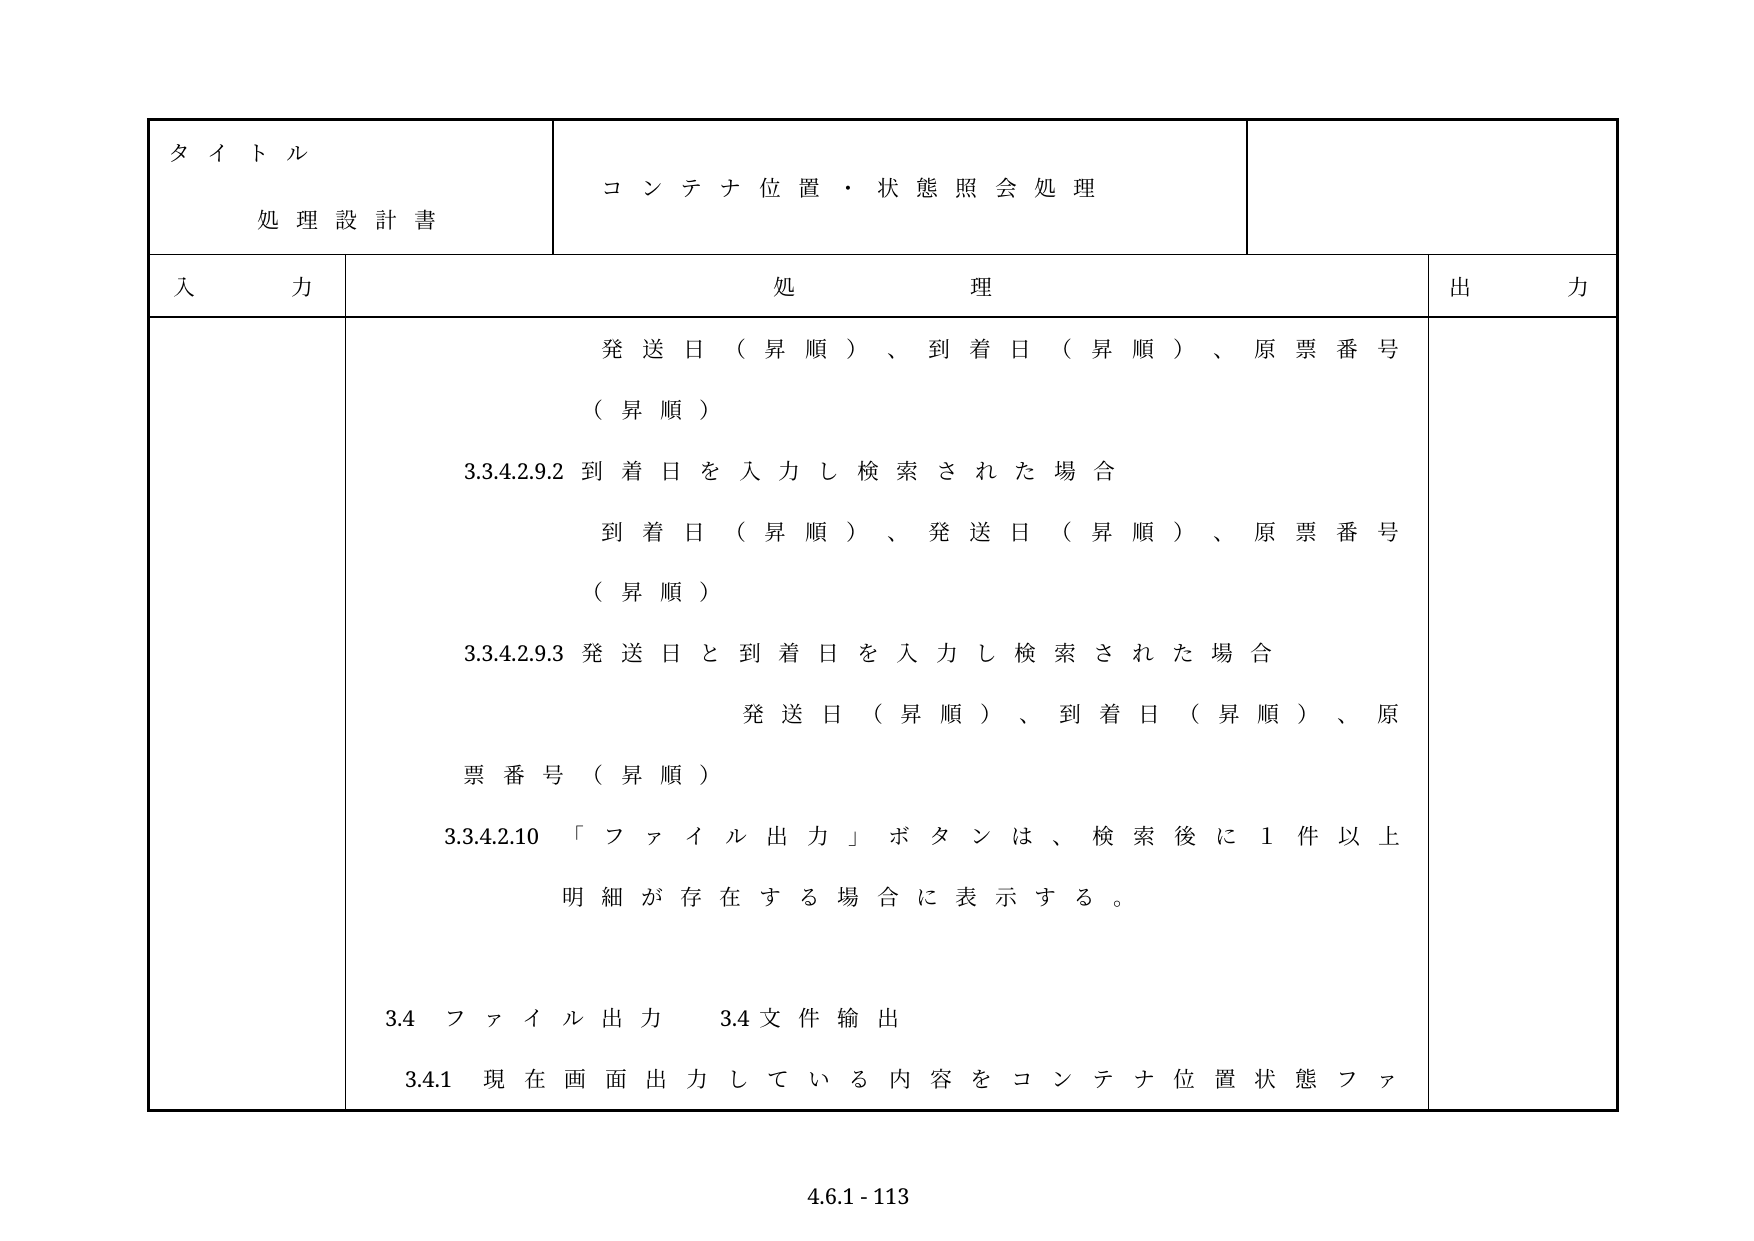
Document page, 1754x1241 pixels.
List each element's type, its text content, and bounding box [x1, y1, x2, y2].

table_header [1248, 121, 1616, 254]
table_cell 出 力 [1429, 255, 1616, 316]
table_cell 処理設計書 [150, 182, 552, 254]
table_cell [150, 318, 345, 1108]
table_cell 処 理 [346, 255, 1428, 316]
table_header タイトル [150, 121, 552, 182]
table_cell 入 力 [150, 255, 345, 316]
table_header コンテナ位置・状態照会処理 [554, 121, 1246, 254]
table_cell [1429, 318, 1616, 1108]
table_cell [346, 318, 1428, 1108]
